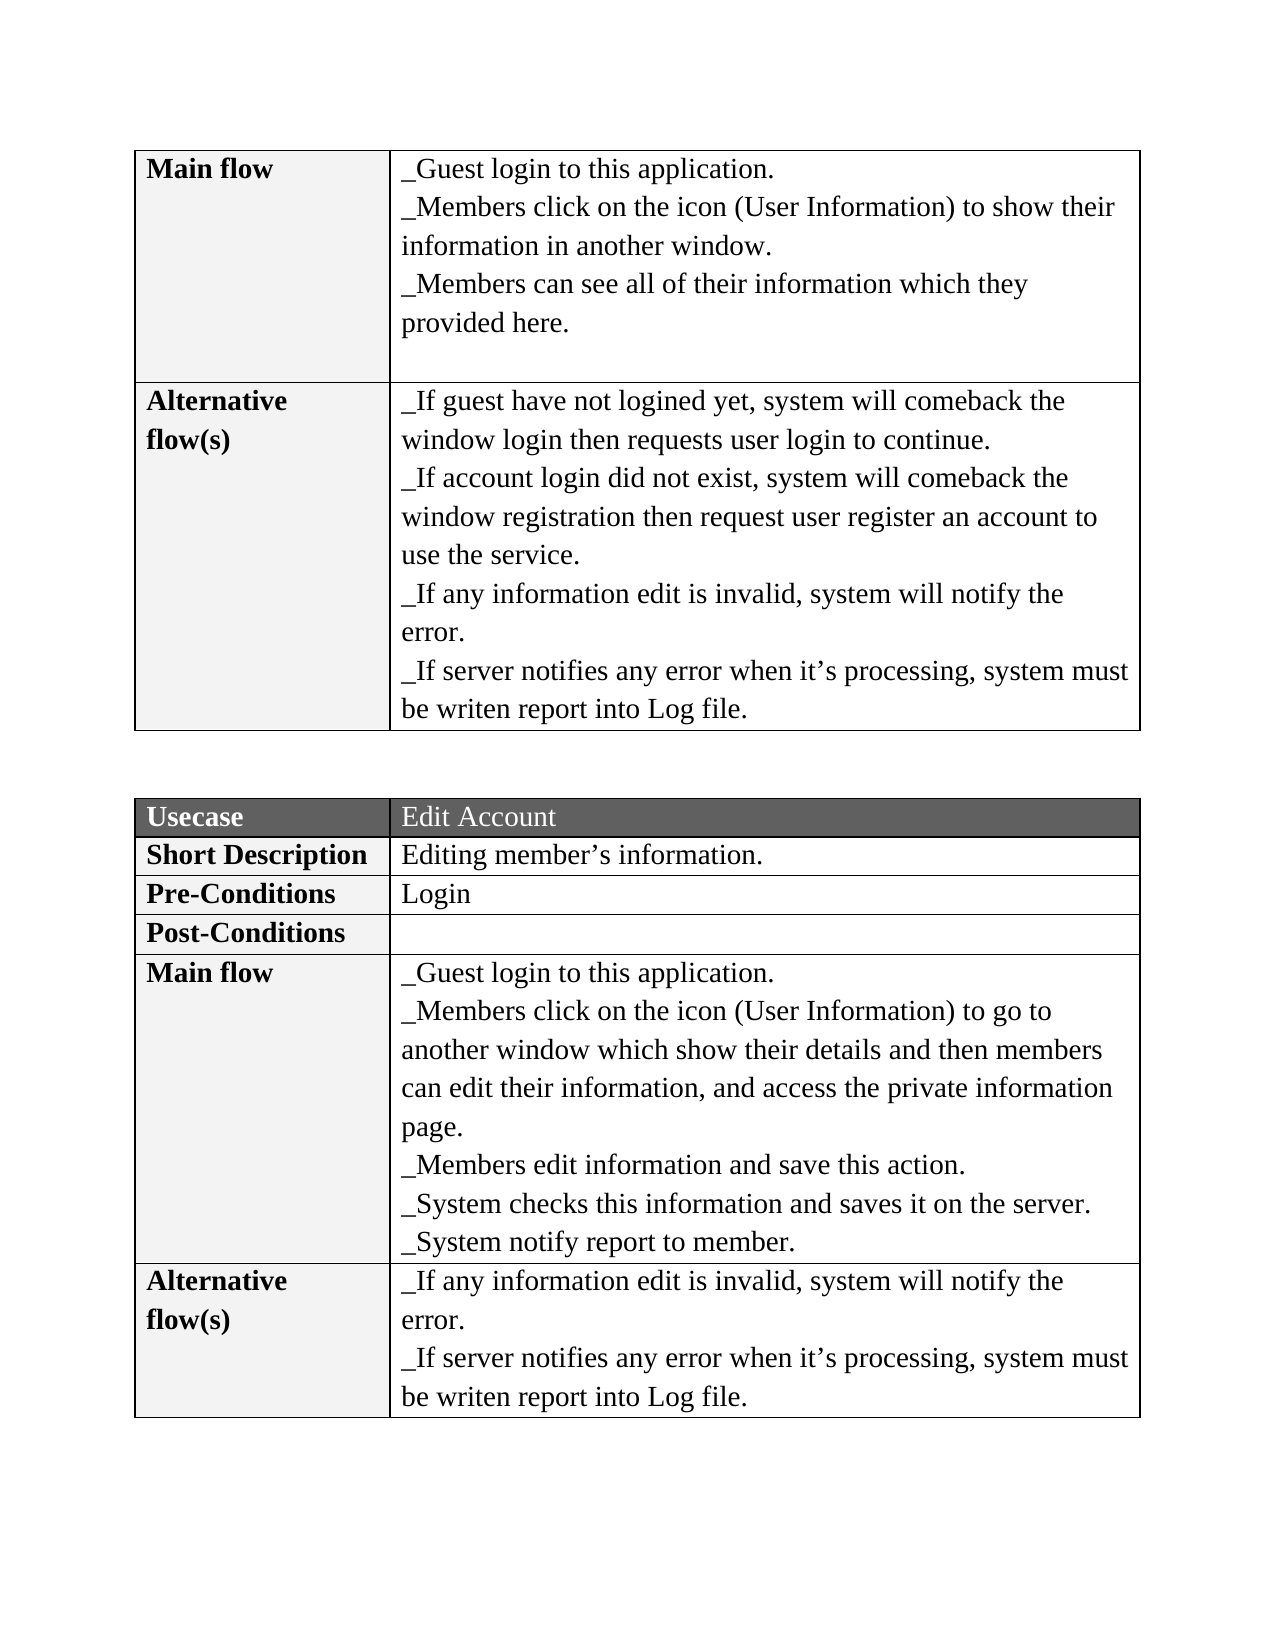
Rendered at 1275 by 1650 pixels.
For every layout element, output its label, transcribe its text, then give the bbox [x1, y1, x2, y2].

table_cell _Guest login to this application. _Members click on the icon (User Information) to show their information in another window. _Members can see all of their information which they provided here. [391, 151, 1139, 382]
table_cell Post-Conditions [136, 915, 389, 954]
table_cell Login [391, 876, 1139, 914]
table_cell _If guest have not logined yet, system will comeback the window login then requests user login to continue. _If account login did not exist, system will comeback the window registration then request user register an account to use the service. _If any information edit is invalid, system will notify the error. _If server notifies any error when it’s processing, system must be writen report into Log file. [391, 383, 1139, 729]
table_cell Alternative flow(s) [136, 383, 389, 729]
table_cell Pre-Conditions [136, 876, 389, 914]
table_header Usecase [136, 799, 389, 836]
table_cell Short Description [136, 838, 389, 875]
table_cell Main flow [136, 955, 389, 1262]
table_cell Editing member’s information. [391, 838, 1139, 875]
table_cell Alternative flow(s) [136, 1264, 389, 1417]
table_header Edit Account [391, 799, 1139, 836]
table_cell [391, 915, 1139, 954]
table_cell _If any information edit is invalid, system will notify the error. _If server notifies any error when it’s processing, system must be writen report into Log file. [391, 1264, 1139, 1417]
table_cell _Guest login to this application. _Members click on the icon (User Information) to go to another window which show their details and then members can edit their information, and access the private information page. _Members edit information and save this action. _System checks this information and saves it on the server. _System notify report to member. [391, 955, 1139, 1262]
table_cell Main flow [136, 151, 389, 382]
